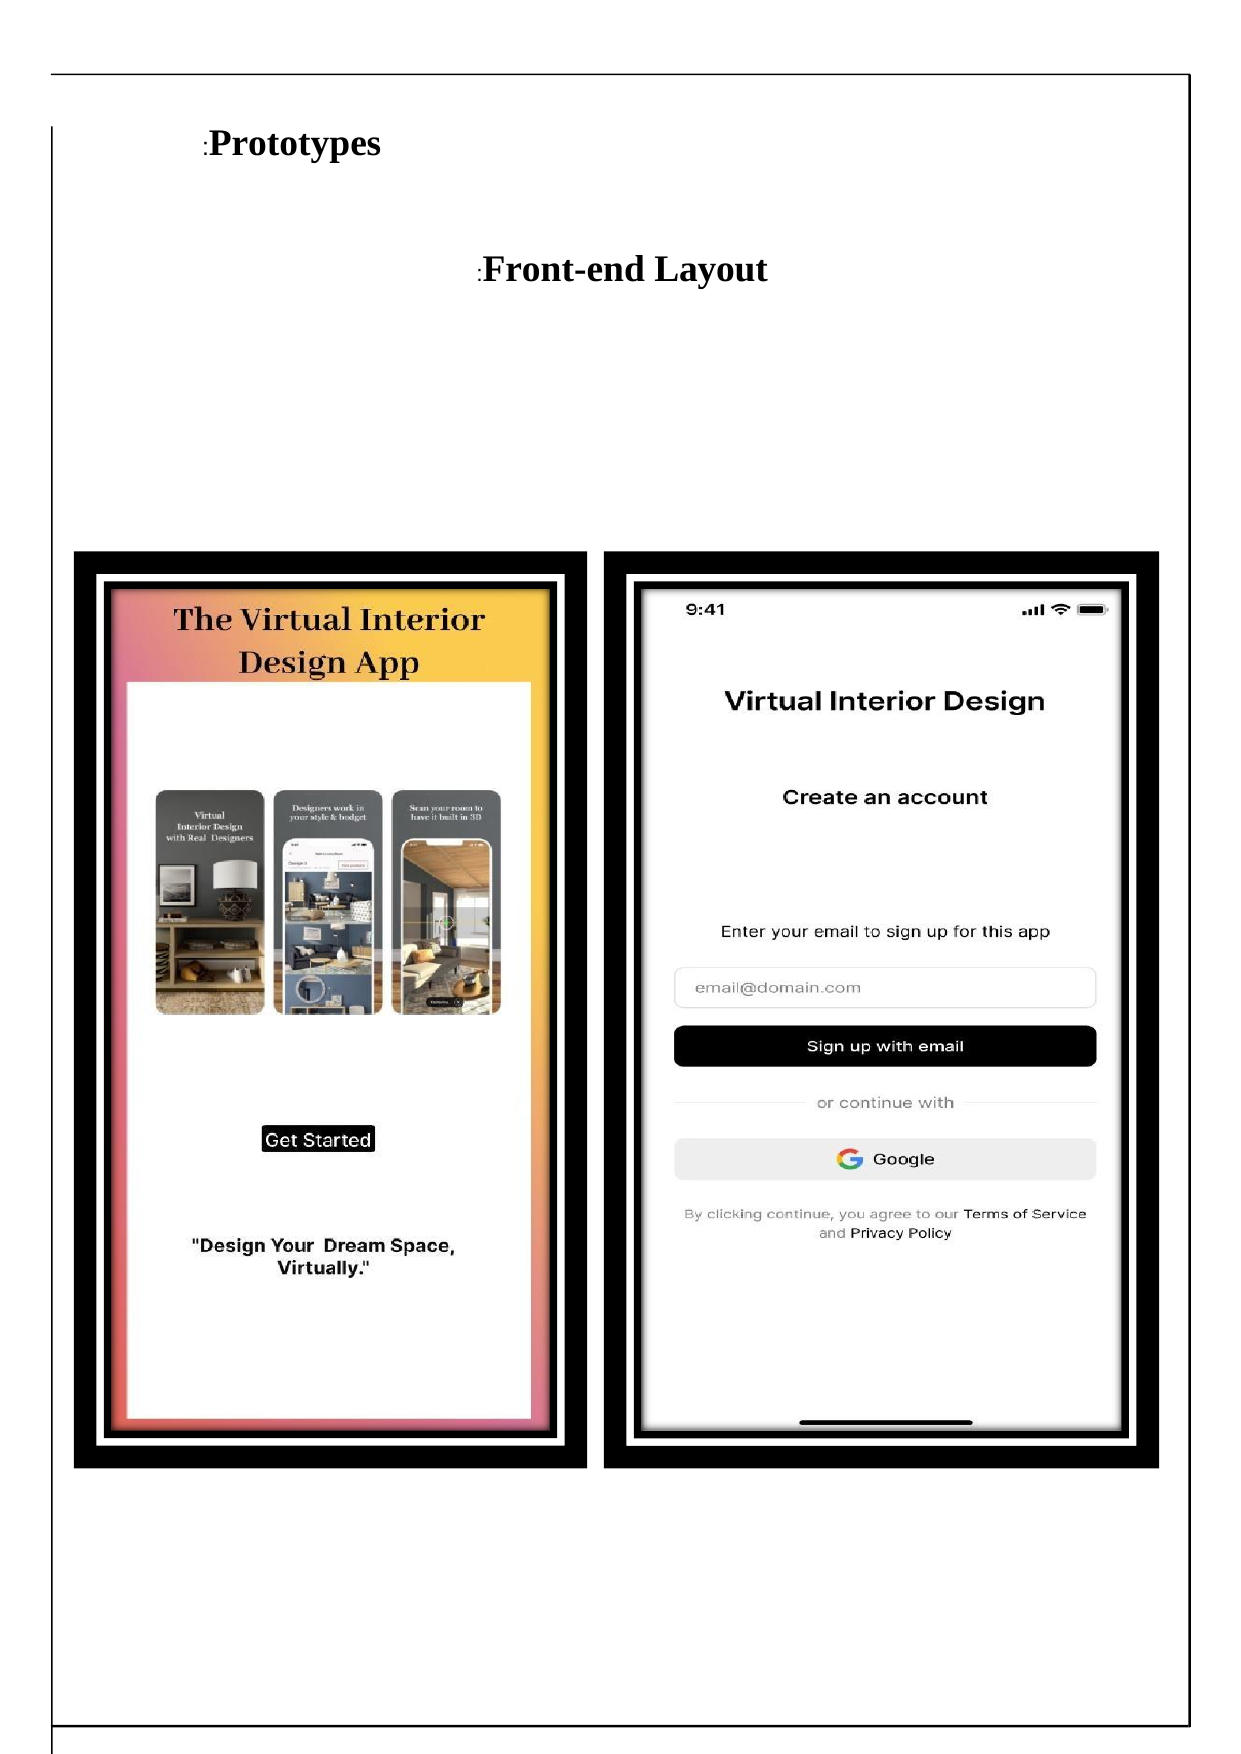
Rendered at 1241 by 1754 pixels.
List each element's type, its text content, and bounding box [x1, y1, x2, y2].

picture [642, 589, 1121, 1430]
text Prototypes: [202, 120, 1042, 163]
picture [112, 589, 549, 1430]
text Front-end Layout: [202, 247, 1042, 290]
